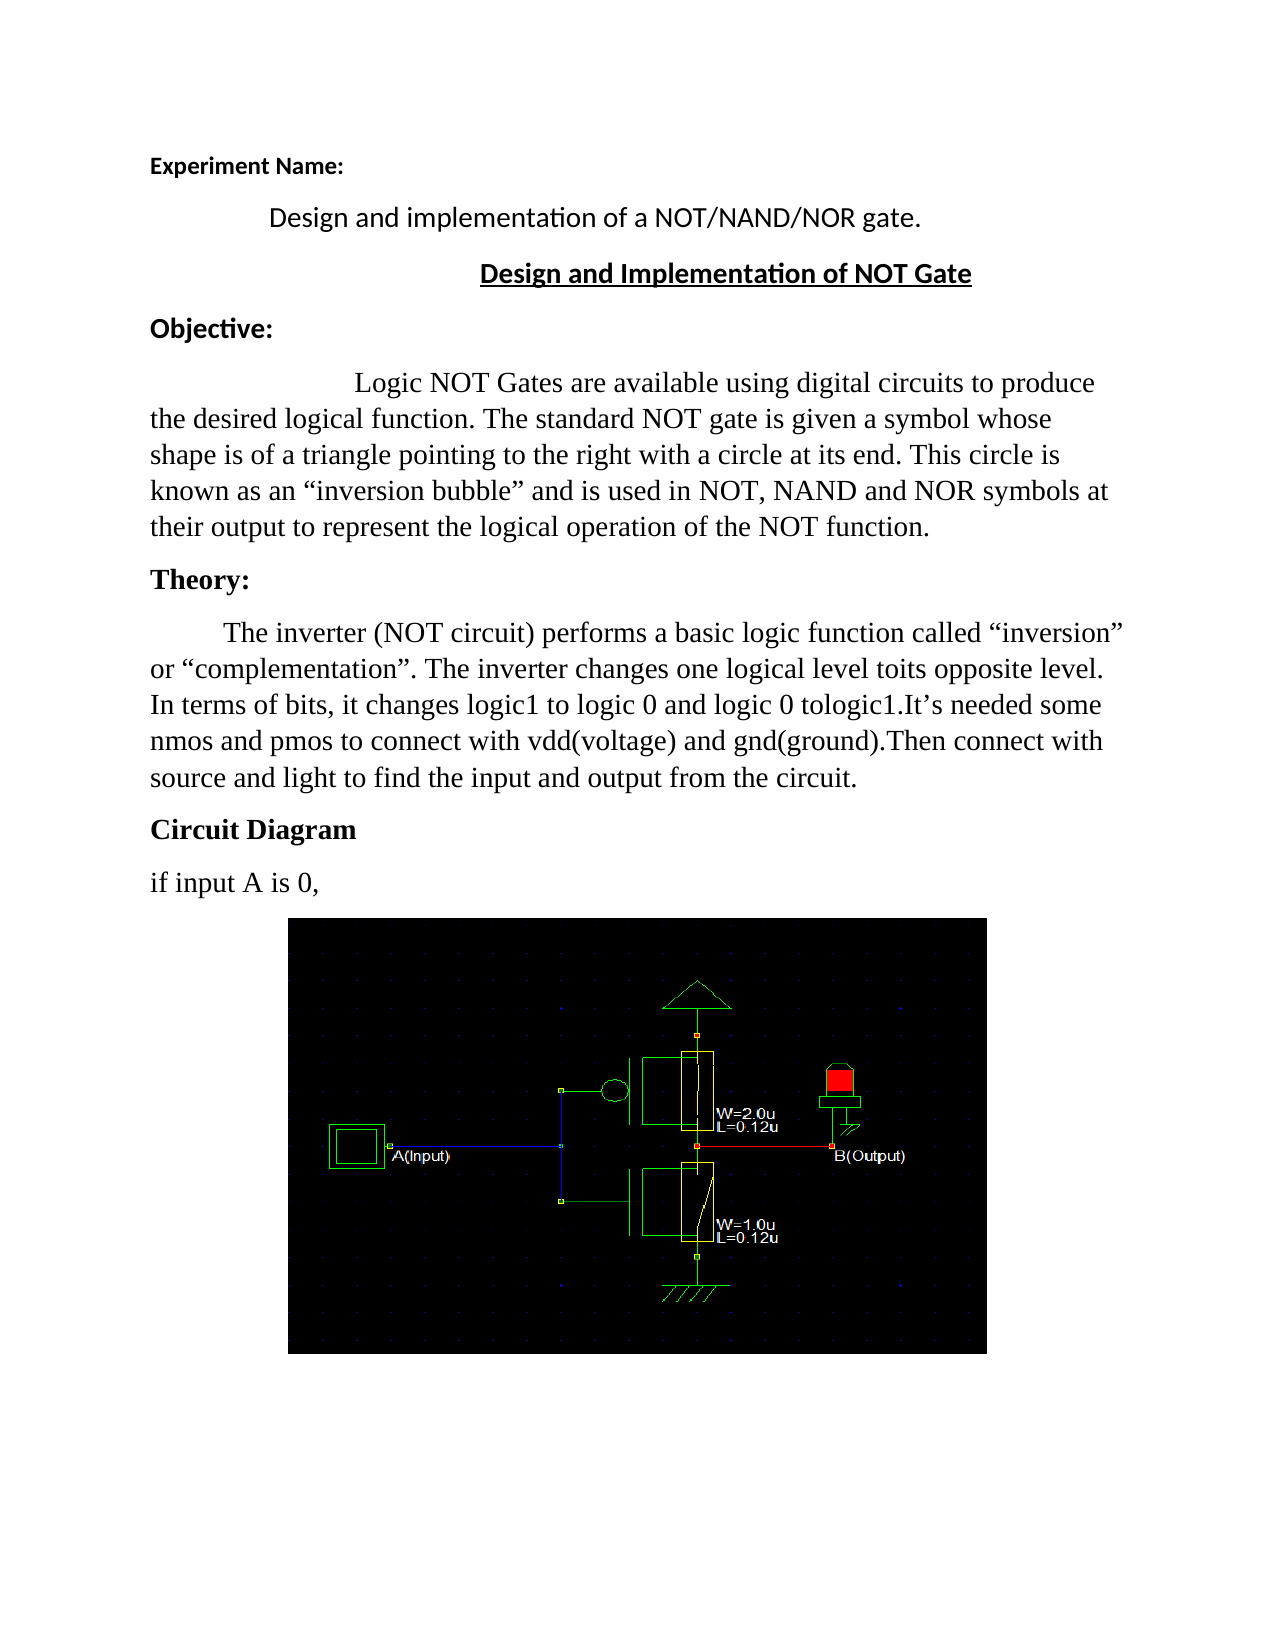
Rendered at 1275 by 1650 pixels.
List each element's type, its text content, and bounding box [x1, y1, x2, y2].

text if input A is 0, [150, 865, 1125, 899]
picture [288, 918, 987, 1354]
text Theory: [150, 562, 1125, 596]
text Logic NOT Gates are available using digital circuits to produce the desired logical function. The standard NOT gate is given a symbol whose shape is of a triangle pointing to the right with a circle at its end. This circle is known as an “inversion bubble” and is used in NOT, NAND and NOR symbols at their output to represent the logical operation of the NOT function. [150, 365, 1125, 543]
text Circuit Diagram [150, 812, 1125, 846]
text Design and implementation of a NOT/NAND/NOR gate. [150, 199, 1125, 235]
text Design and Implementation of NOT Gate [150, 255, 1125, 290]
text Experiment Name: [150, 150, 1125, 181]
text Objective: [150, 310, 1125, 345]
text The inverter (NOT circuit) performs a basic logic function called “inversion” or “complementation”. The inverter changes one logical level toits opposite level. In terms of bits, it changes logic1 to logic 0 and logic 0 tologic1.It’s needed some nmos and pmos to connect with vdd(voltage) and gnd(ground).Then connect with source and light to find the input and output from the circuit. [150, 615, 1125, 793]
